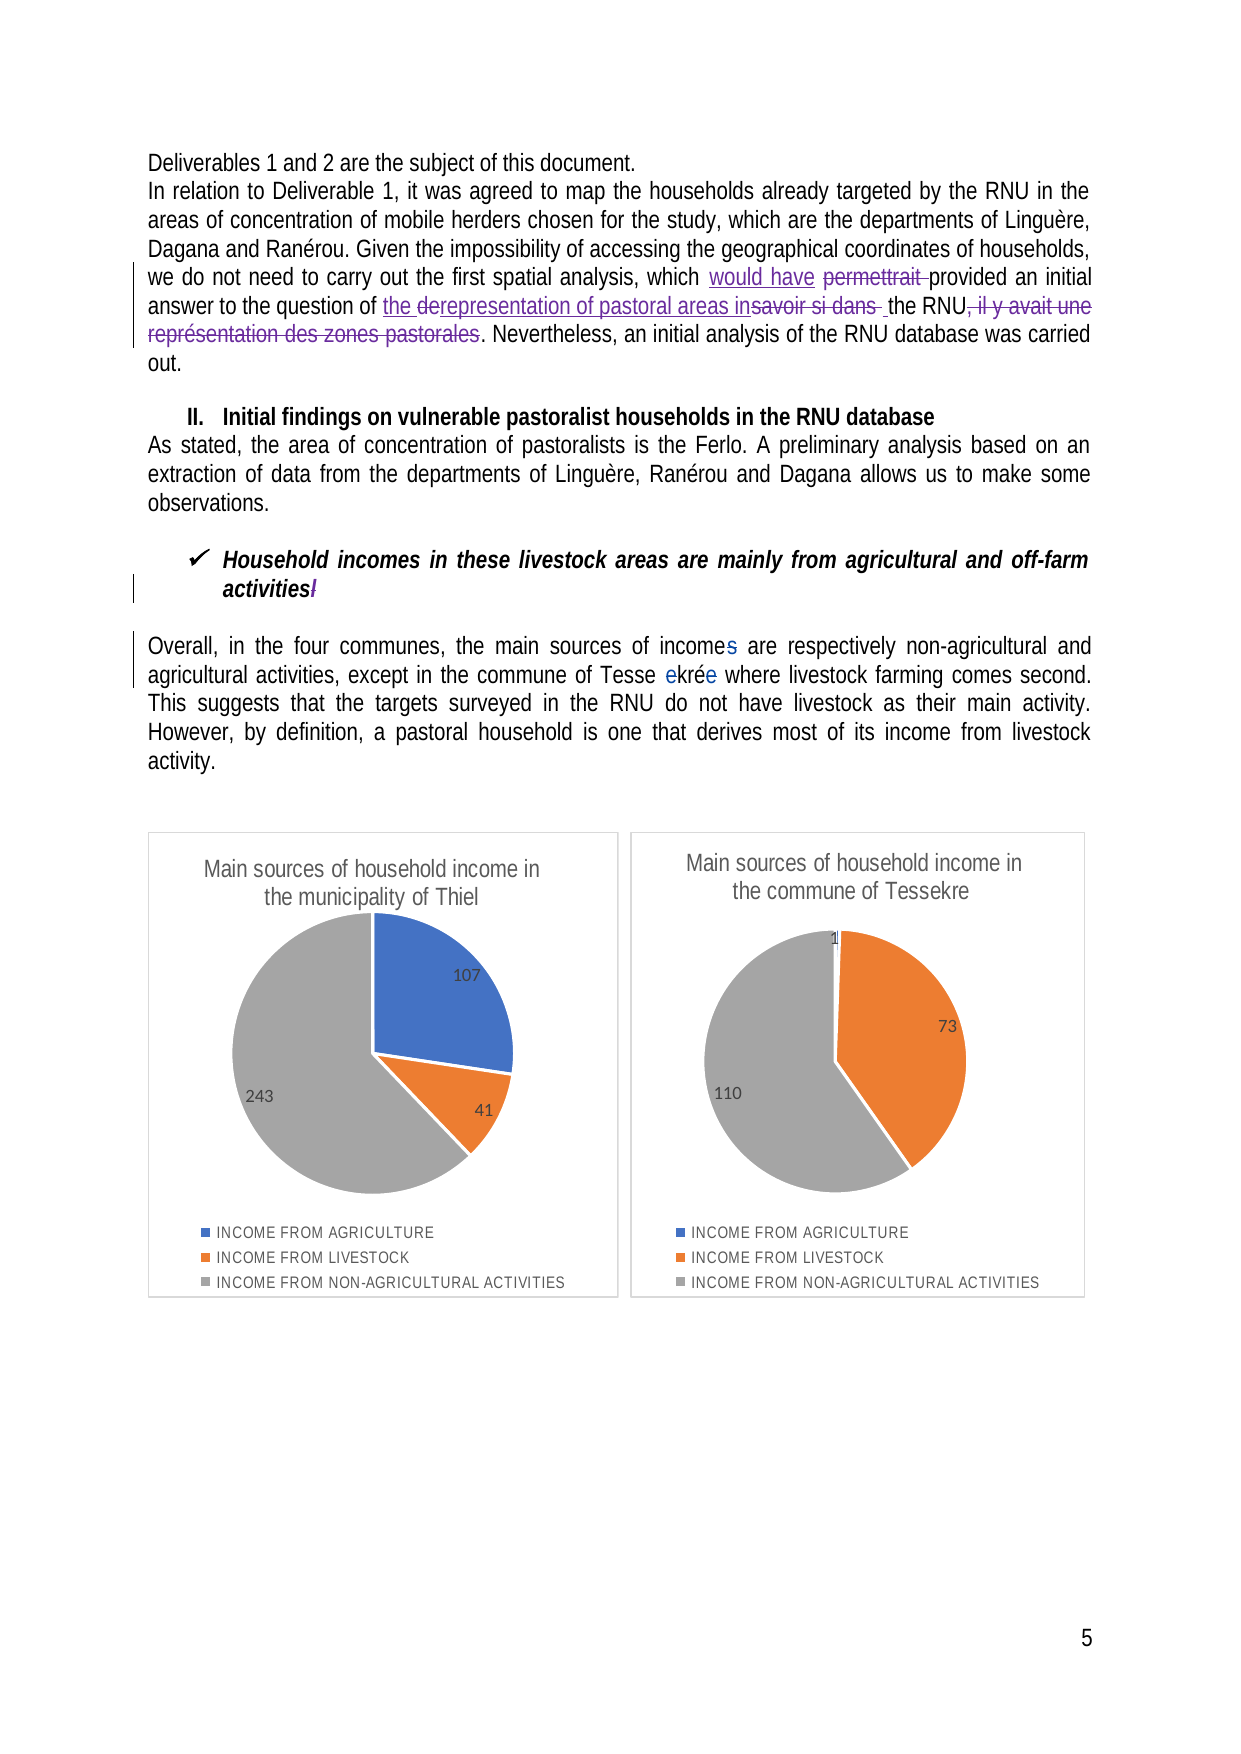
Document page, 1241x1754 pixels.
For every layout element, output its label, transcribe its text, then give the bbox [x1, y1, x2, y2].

subtitle Initial findings on vulnerable pastoralist households in the RNU database [204, 402, 1093, 430]
text Overall, in the four communes, the main sources of income are respectively non-agricultural and agricultural activities, except in the commune of Tesse kré where livestock farming comes second. This suggests that the targets surveyed in the RNU do not have livestock as their main activity. However, by definition, a pastoral household is one that derives most of its income from livestock activity. [148, 631, 1093, 774]
text In relation to Deliverable 1, it was agreed to map the households already targeted by the RNU in the areas of concentration of mobile herders chosen for the study, which are the departments of Linguère, Dagana and Ranérou. Given the impossibility of accessing the geographical coordinates of households, we do not need to carry out the first spatial analysis, which provided an initial answer to the question of the RNU. Nevertheless, an initial analysis of the RNU database was carried out. [148, 176, 1093, 377]
text As stated, the area of concentration of pastoralists is the Ferlo. A preliminary analysis based on an extraction of data from the departments of Linguère, Ranérou and Dagana allows us to make some observations. [148, 430, 1093, 516]
text Deliverables 1 and 2 are the subject of this document. [148, 148, 1093, 176]
list Household incomes in these livestock areas are mainly from agricultural and off-farm activities [185, 545, 1093, 602]
